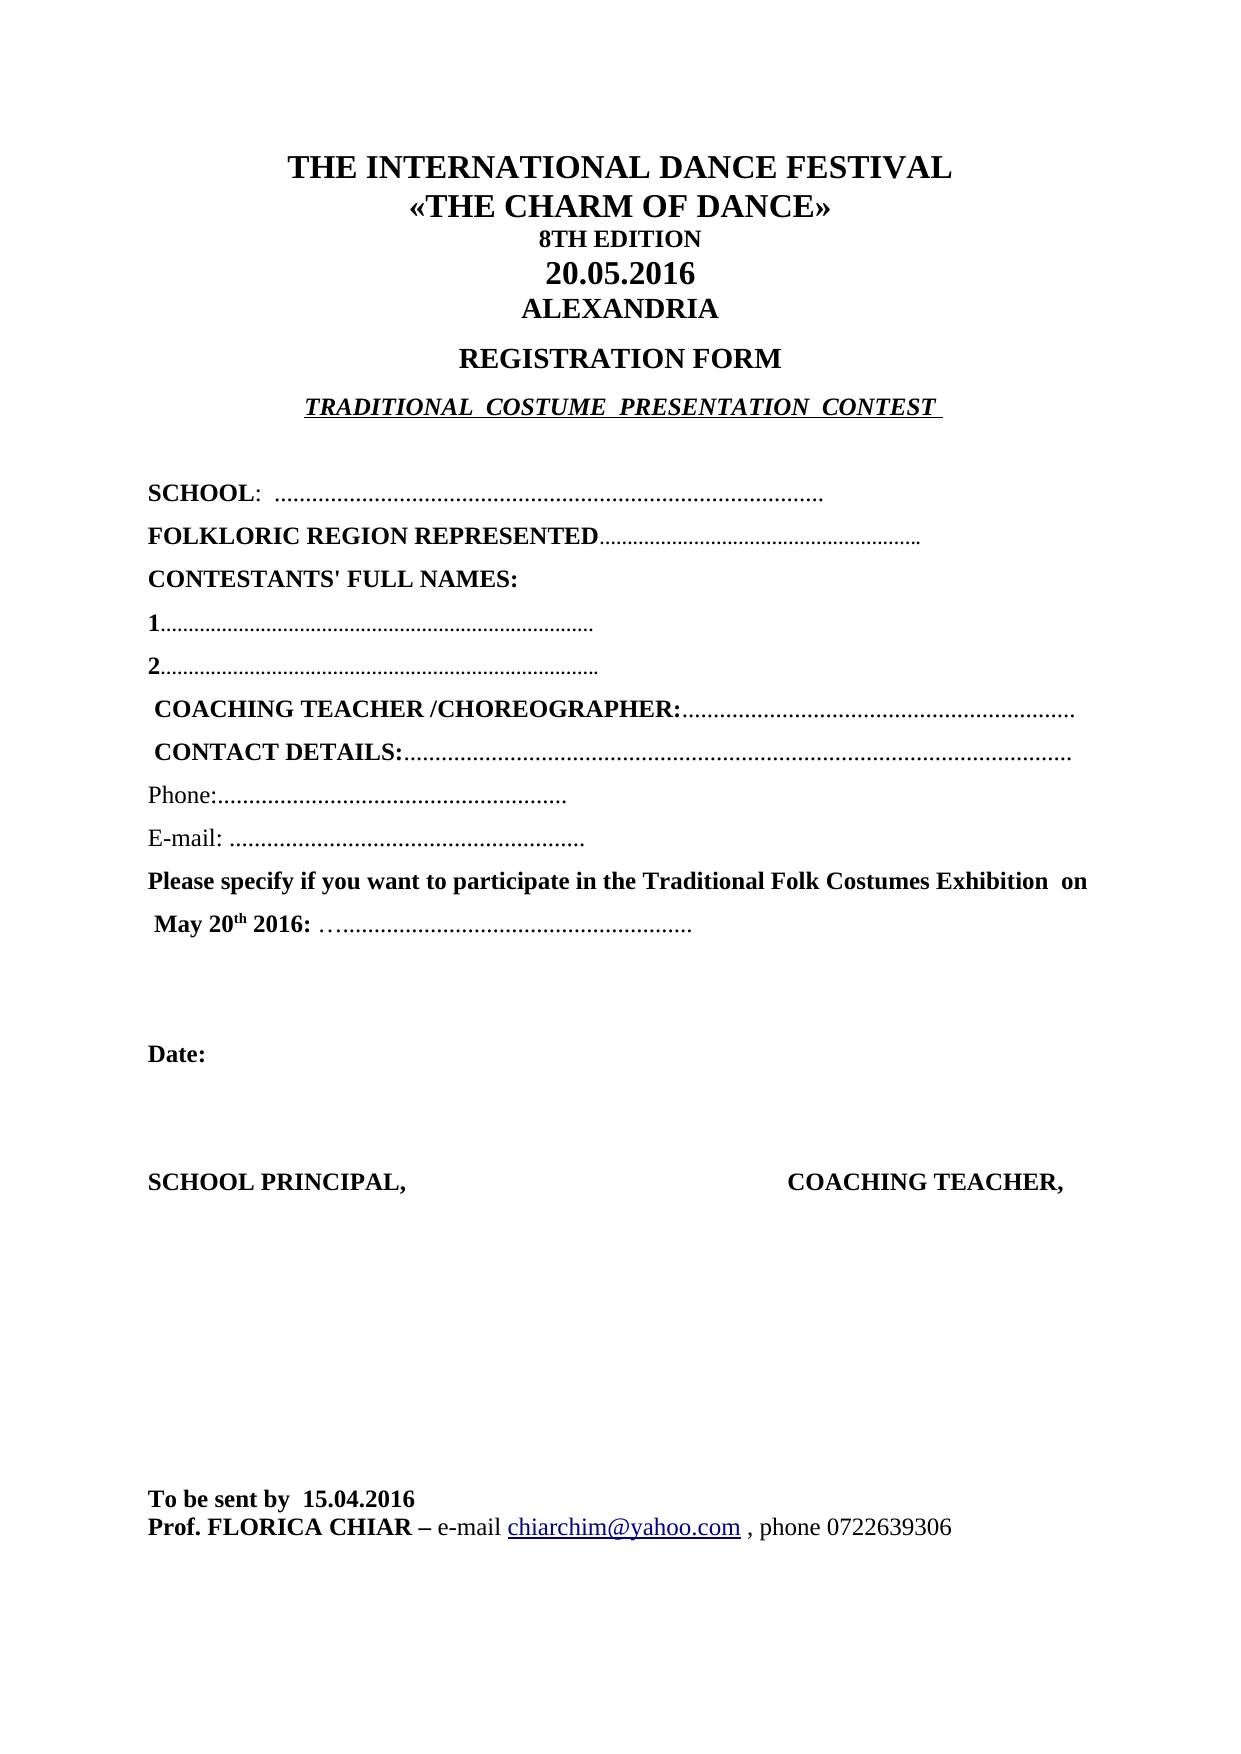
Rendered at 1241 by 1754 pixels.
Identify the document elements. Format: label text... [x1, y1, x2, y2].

text COACHING TEACHER /CHOREOGRAPHER:............................................................... [148, 694, 1093, 723]
text FOLKLORIC REGION REPRESENTED…………………………………………………. [148, 521, 1093, 550]
text TRADITIONAL COSTUME PRESENTATION CONTEST [148, 392, 1093, 421]
text Please specify if you want to participate in the Traditional Folk Costumes Exhibition on [148, 866, 1093, 895]
text SCHOOL PRINCIPAL, COACHING TEACHER, [148, 1167, 1093, 1196]
text 20.05.2016 [148, 253, 1093, 291]
text May 20th 2016: …........................................................ [148, 909, 1093, 938]
text To be sent by 15.04.2016 [148, 1484, 1093, 1512]
text REGISTRATION FORM [148, 342, 1093, 375]
text 1…………………………………………………………………… [148, 608, 1093, 636]
text THE INTERNATIONAL DANCE FESTIVAL [148, 148, 1093, 186]
text 8TH EDITION [148, 224, 1093, 253]
text CONTESTANTS' FULL NAMES: [148, 564, 1093, 593]
text Phone:........................................................ [148, 780, 1093, 809]
text «THE CHARM OF DANCE» [148, 186, 1093, 224]
text 2……………………………………………………………………. [148, 651, 1093, 679]
text Date: [148, 1039, 1093, 1068]
text ALEXANDRIA [148, 291, 1093, 325]
text CONTACT DETAILS:........................................................................................................... [148, 737, 1093, 766]
text Prof. FLORICA CHIAR – e-mail chiarchim@yahoo.com , phone 0722639306 [148, 1512, 1093, 1541]
text SCHOOL: ........................................................................................ [148, 478, 1093, 507]
text E-mail: ......................................................... [148, 823, 1093, 852]
